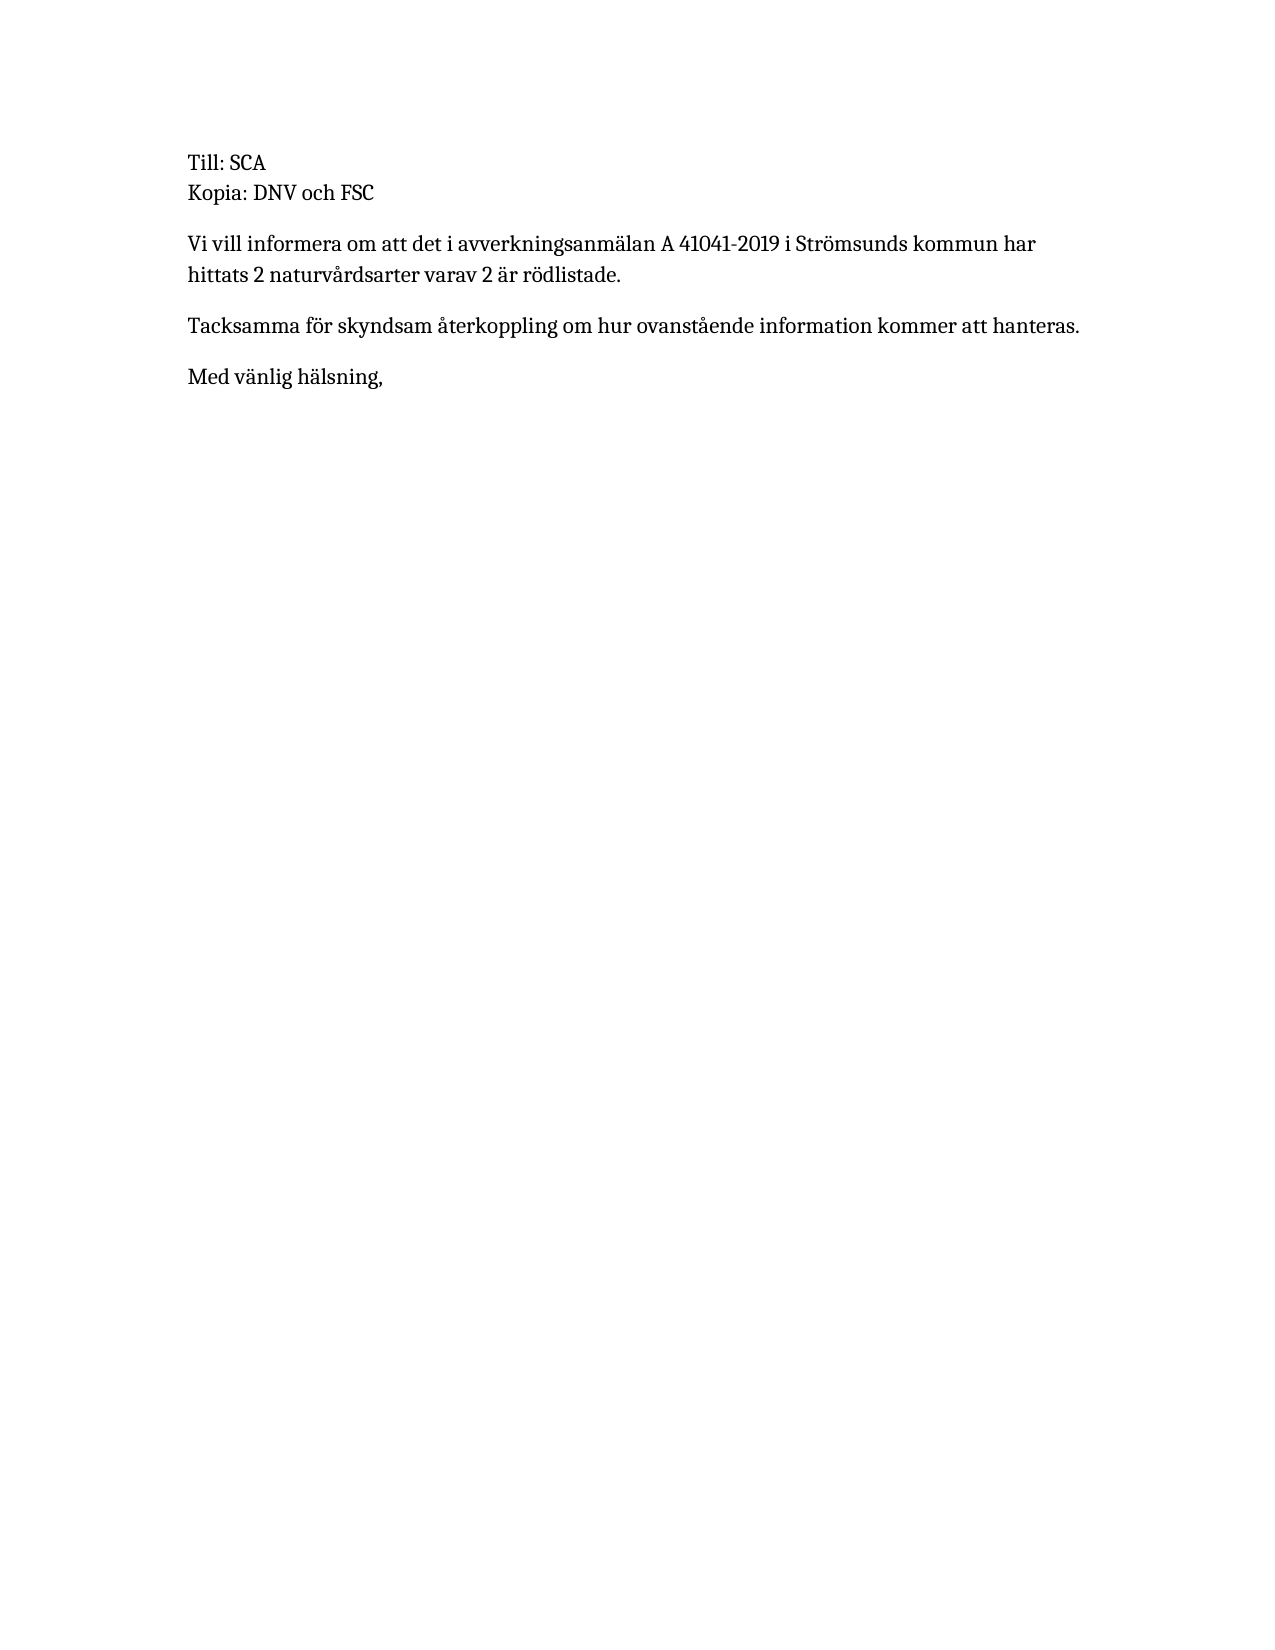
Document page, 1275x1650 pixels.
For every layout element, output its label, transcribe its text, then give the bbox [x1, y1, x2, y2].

text Med vänlig hälsning, [187, 363, 1087, 420]
text Vi vill informera om att det i avverkningsanmälan A 41041-2019 i Strömsunds kommun har hittats 2 naturvårdsarter varav 2 är rödlistade. [187, 231, 1087, 288]
text Till: SCA Kopia: DNV och FSC [187, 150, 1087, 207]
text Tacksamma för skyndsam återkoppling om hur ovanstående information kommer att hanteras. [187, 312, 1087, 339]
